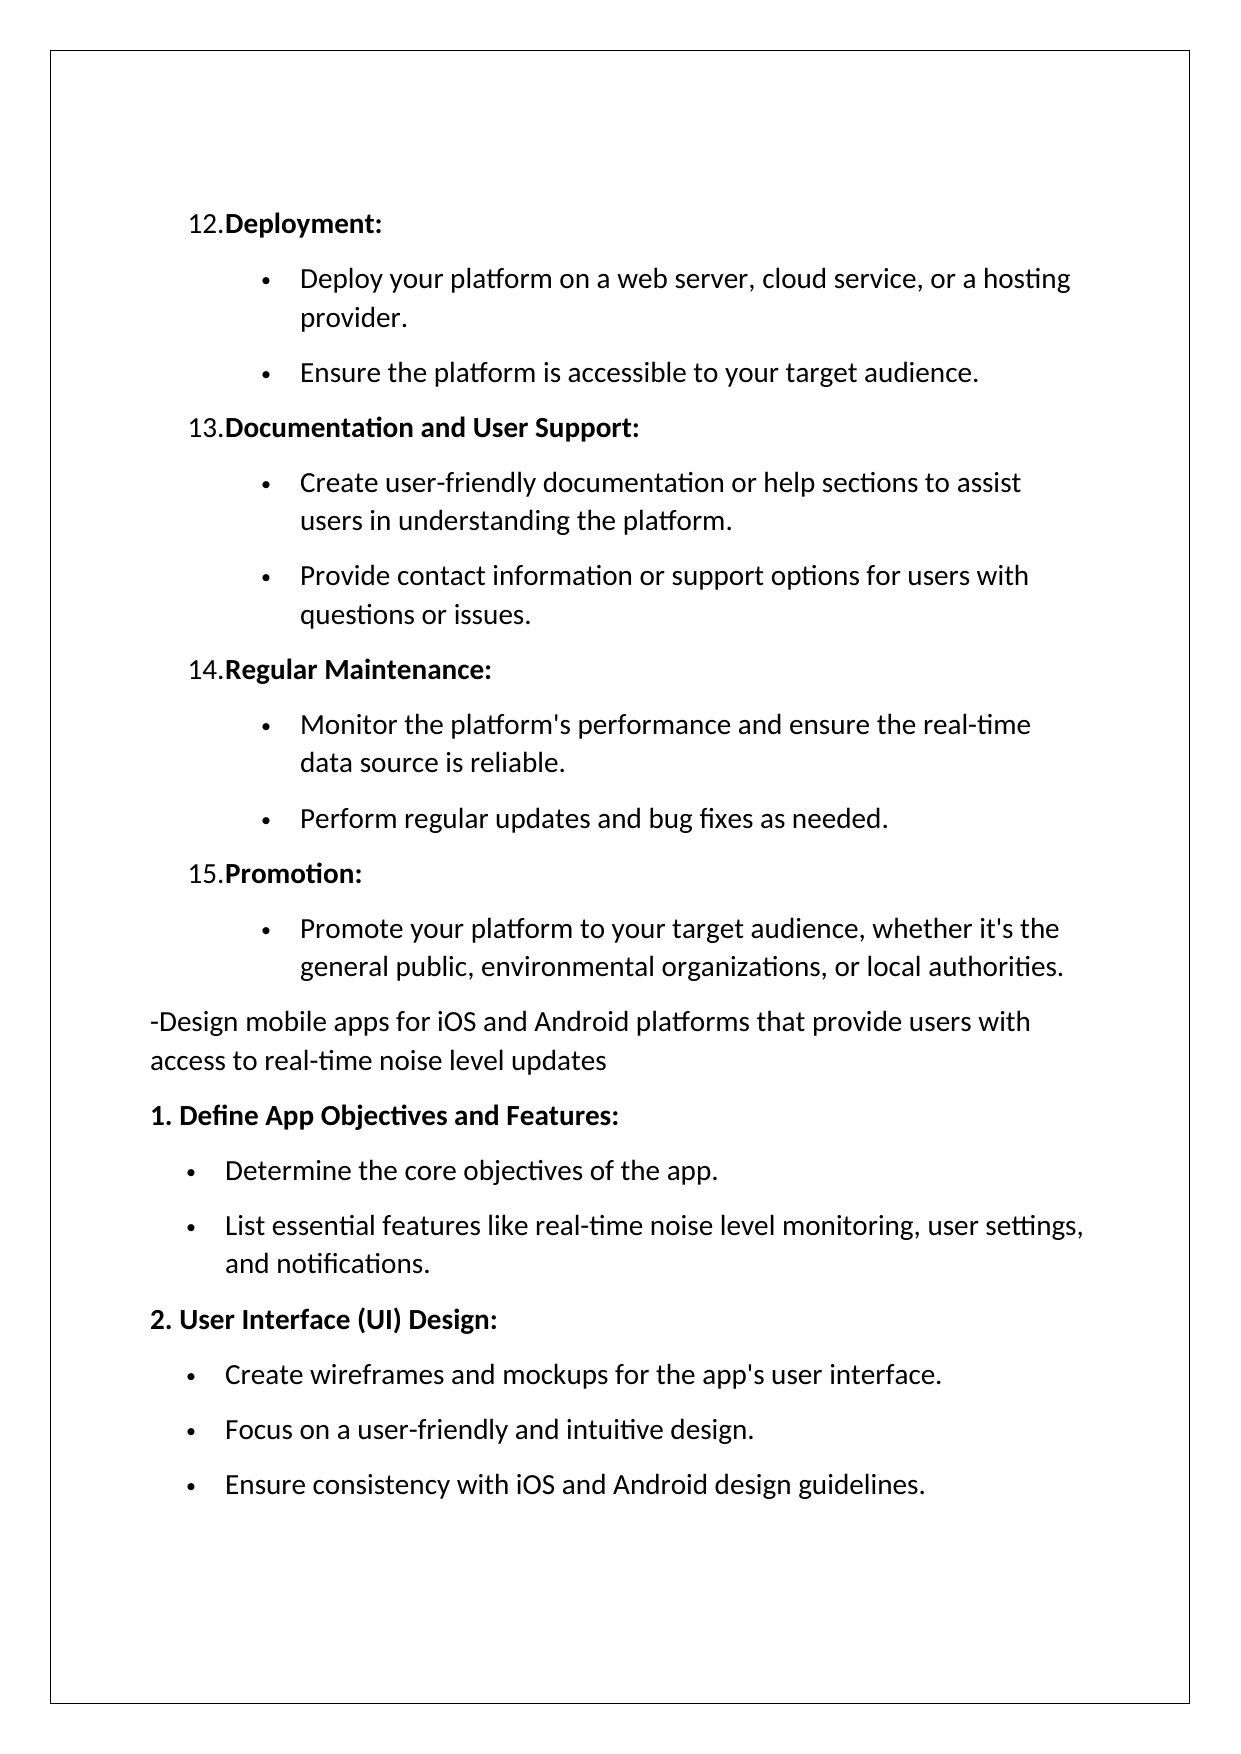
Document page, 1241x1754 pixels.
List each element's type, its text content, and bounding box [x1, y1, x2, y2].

list Determine the core objectives of the app. [187, 1152, 1090, 1188]
text 1. Define App Objectives and Features: [150, 1097, 1090, 1133]
text -Design mobile apps for iOS and Android platforms that provide users with access to real-time noise level updates [150, 1003, 1090, 1077]
list Perform regular updates and bug fixes as needed. [262, 800, 1090, 835]
list Ensure consistency with iOS and Android design guidelines. [187, 1466, 1090, 1502]
list Documentation and User Support: [187, 409, 1090, 444]
list Regular Maintenance: [187, 651, 1090, 687]
list Provide contact information or support options for users with questions or issues. [262, 557, 1090, 632]
list Create user-friendly documentation or help sections to assist users in understanding the platform. [262, 464, 1090, 538]
list Deployment: [187, 205, 1090, 241]
text 2. User Interface (UI) Design: [150, 1301, 1090, 1336]
list Deploy your platform on a web server, cloud service, or a hosting provider. [262, 260, 1090, 334]
list List essential features like real-time noise level monitoring, user settings, and notifications. [187, 1207, 1090, 1281]
list Monitor the platform's performance and ensure the real-time data source is reliable. [262, 706, 1090, 780]
list Focus on a user-friendly and intuitive design. [187, 1411, 1090, 1447]
list Ensure the platform is accessible to your target audience. [262, 354, 1090, 389]
list Promote your platform to your target audience, whether it's the general public, environmental organizations, or local authorities. [262, 910, 1090, 984]
list Create wireframes and mockups for the app's user interface. [187, 1356, 1090, 1391]
list Promotion: [187, 855, 1090, 890]
